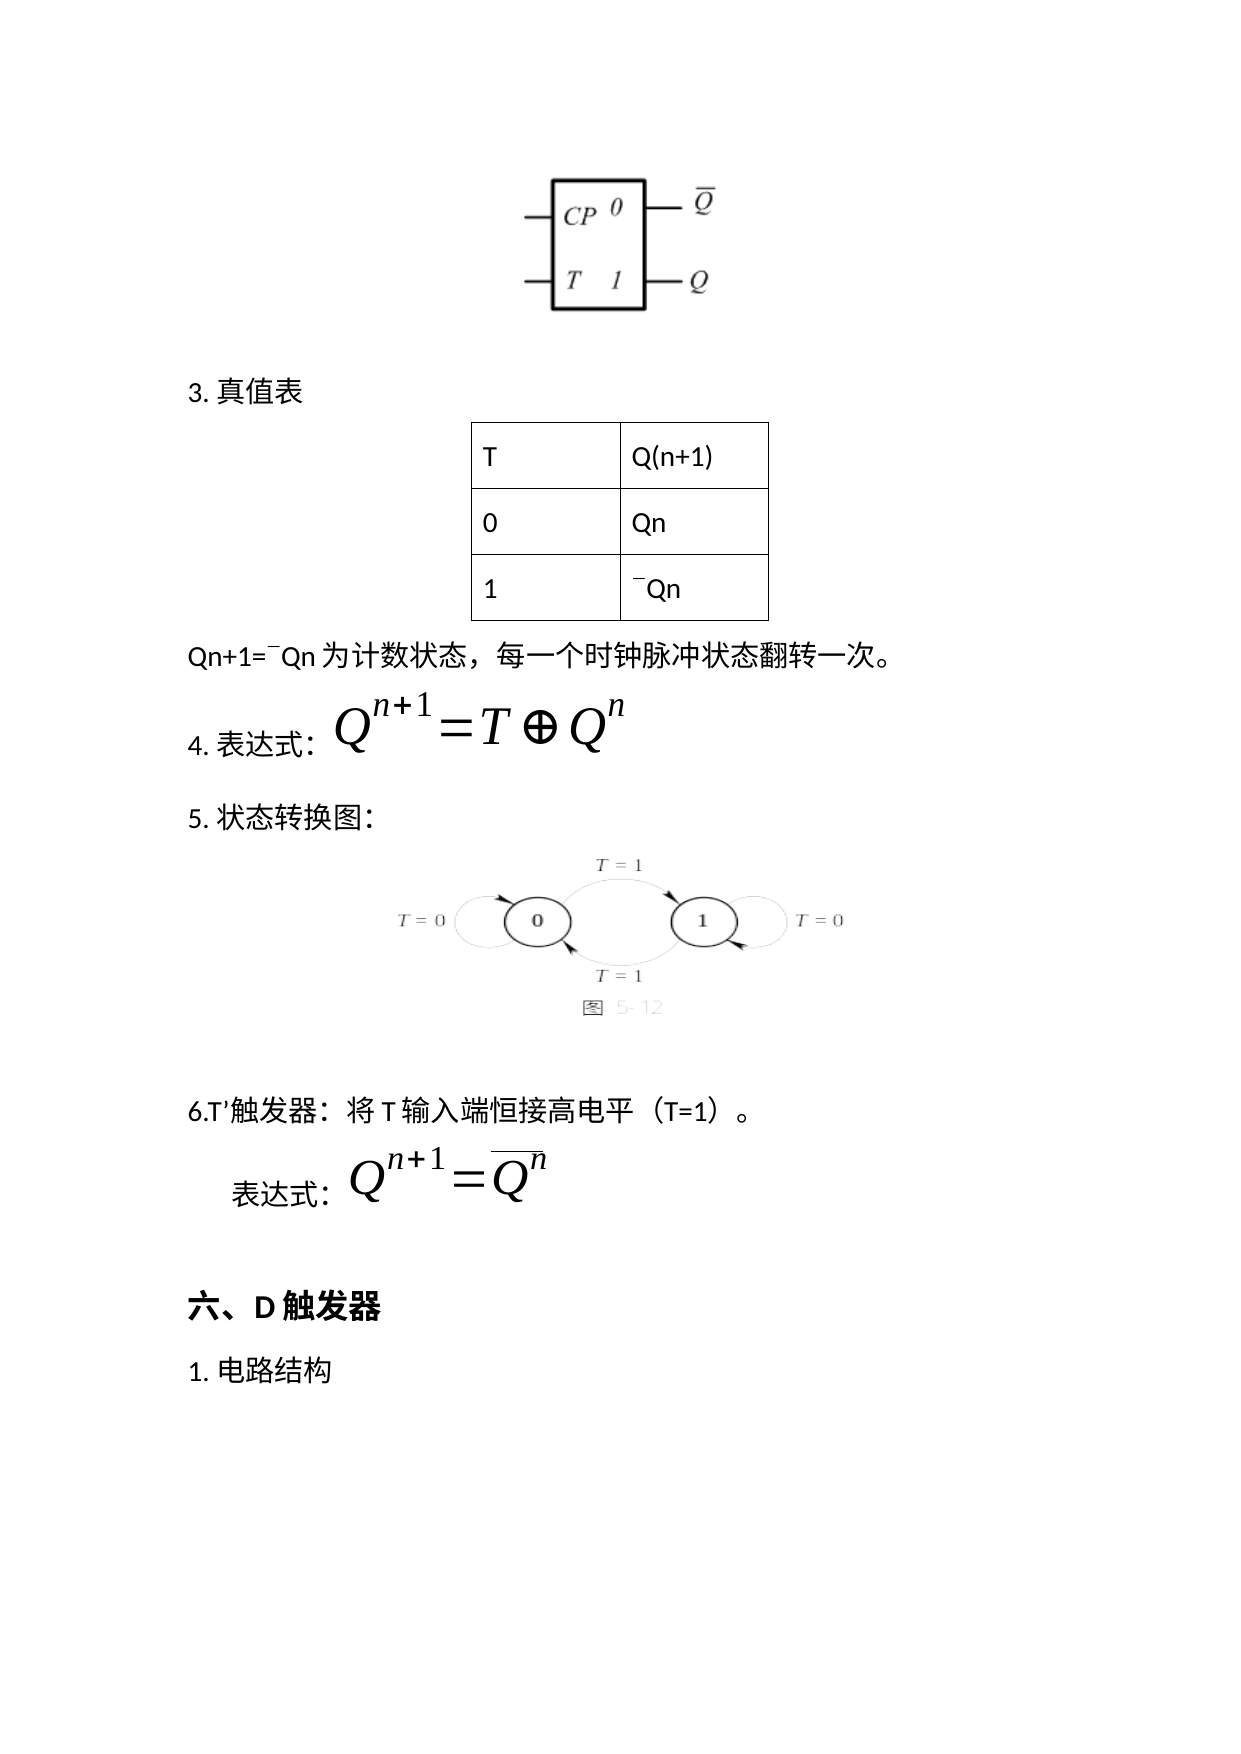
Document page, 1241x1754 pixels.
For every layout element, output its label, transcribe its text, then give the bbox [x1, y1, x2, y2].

list 真值表 [187, 357, 1053, 422]
table_cell Qn [621, 489, 768, 554]
table_cell 0 [472, 489, 620, 554]
list 5. 状态转换图： [187, 784, 1053, 849]
list 表达式： [187, 1141, 1053, 1239]
list Qn+1=Qn为计数状态，每一个时钟脉冲状态翻转一次。 [187, 621, 1053, 686]
list 电路结构 [187, 1336, 1053, 1401]
list D触发器 [187, 1271, 1053, 1336]
picture [517, 162, 724, 325]
table_cell 1 [472, 555, 620, 620]
list 表达式： [187, 686, 1053, 784]
table_header T [472, 423, 620, 488]
list 6.T’触发器：将T输入端恒接高电平（T=1）。 [187, 1076, 1053, 1141]
table_cell Qn [621, 555, 768, 620]
table_header Q(n+1) [621, 423, 768, 488]
